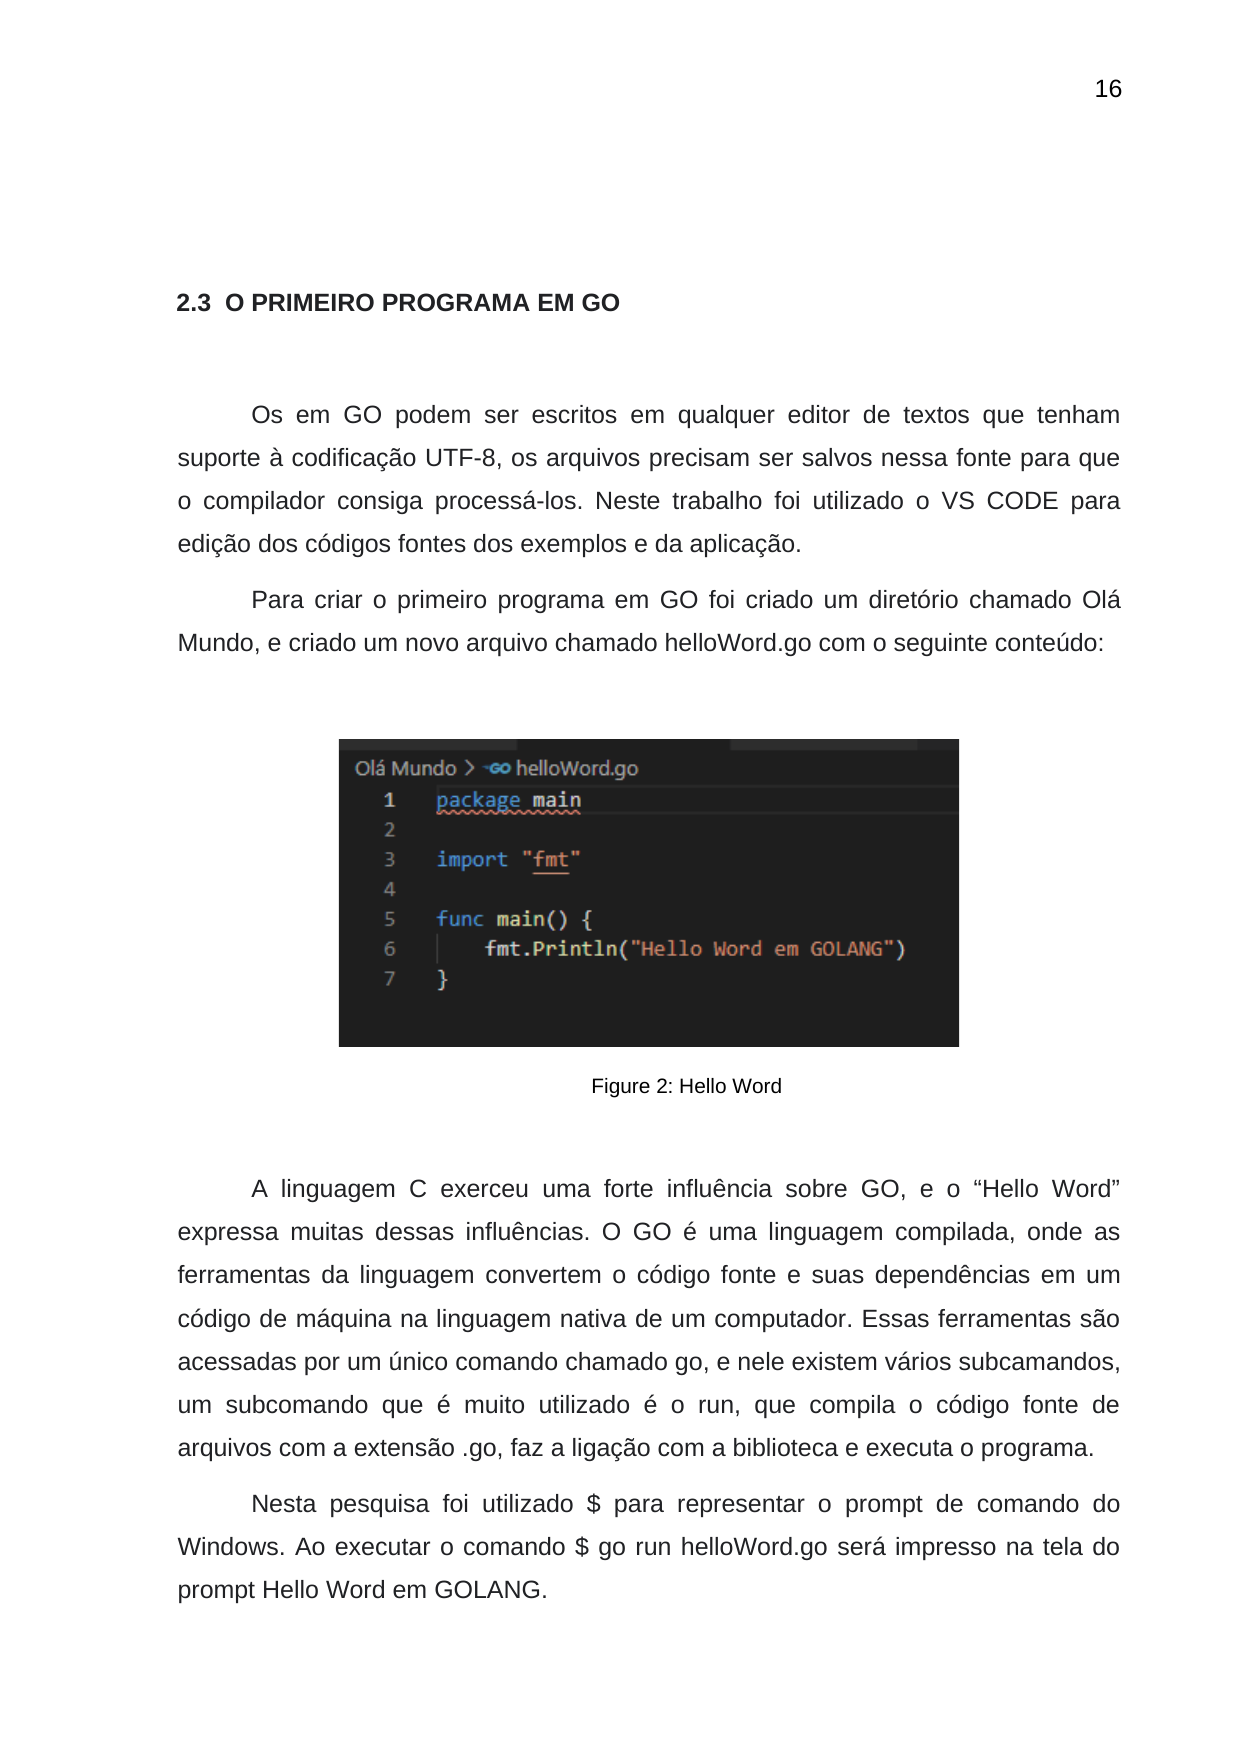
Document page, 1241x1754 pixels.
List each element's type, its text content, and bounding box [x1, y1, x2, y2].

picture [338, 739, 960, 1047]
text A linguagem C exerceu uma forte influência sobre GO, e o “Hello Word” expressa muitas dessas influências. O GO é uma linguagem compilada, onde as ferramentas da linguagem convertem o código fonte e suas dependências em um código de máquina na linguagem nativa de um computador. Essas ferramentas são acessadas por um único comando chamado go, e nele existem vários subcamandos, um subcomando que é muito utilizado é o run, que compila o código fonte de arquivos com a extensão .go, faz a ligação com a biblioteca e executa o programa. [176, 1203, 1122, 1462]
text Nesta pesquisa foi utilizado $ para representar o prompt de comando do Windows. Ao executar o comando $ go run helloWord.go será impresso na tela do prompt Hello Word em GOLANG. [176, 1517, 1122, 1603]
text Os em GO podem ser escritos em qualquer editor de textos que tenham suporte à codificação UTF-8, os arquivos precisam ser salvos nessa fonte para que o compilador consiga processá-los. Neste trabalho foi utilizado o VS CODE para edição dos códigos fontes dos exemplos e da aplicação. [176, 428, 1122, 558]
text Para criar o primeiro programa em GO foi criado um diretório chamado Olá Mundo, e criado um novo arquivo chamado helloWord.go com o seguinte conteúdo: [176, 613, 1122, 657]
text 2.3 O PRIMEIRO PROGRAMA EM GO [176, 288, 1122, 317]
